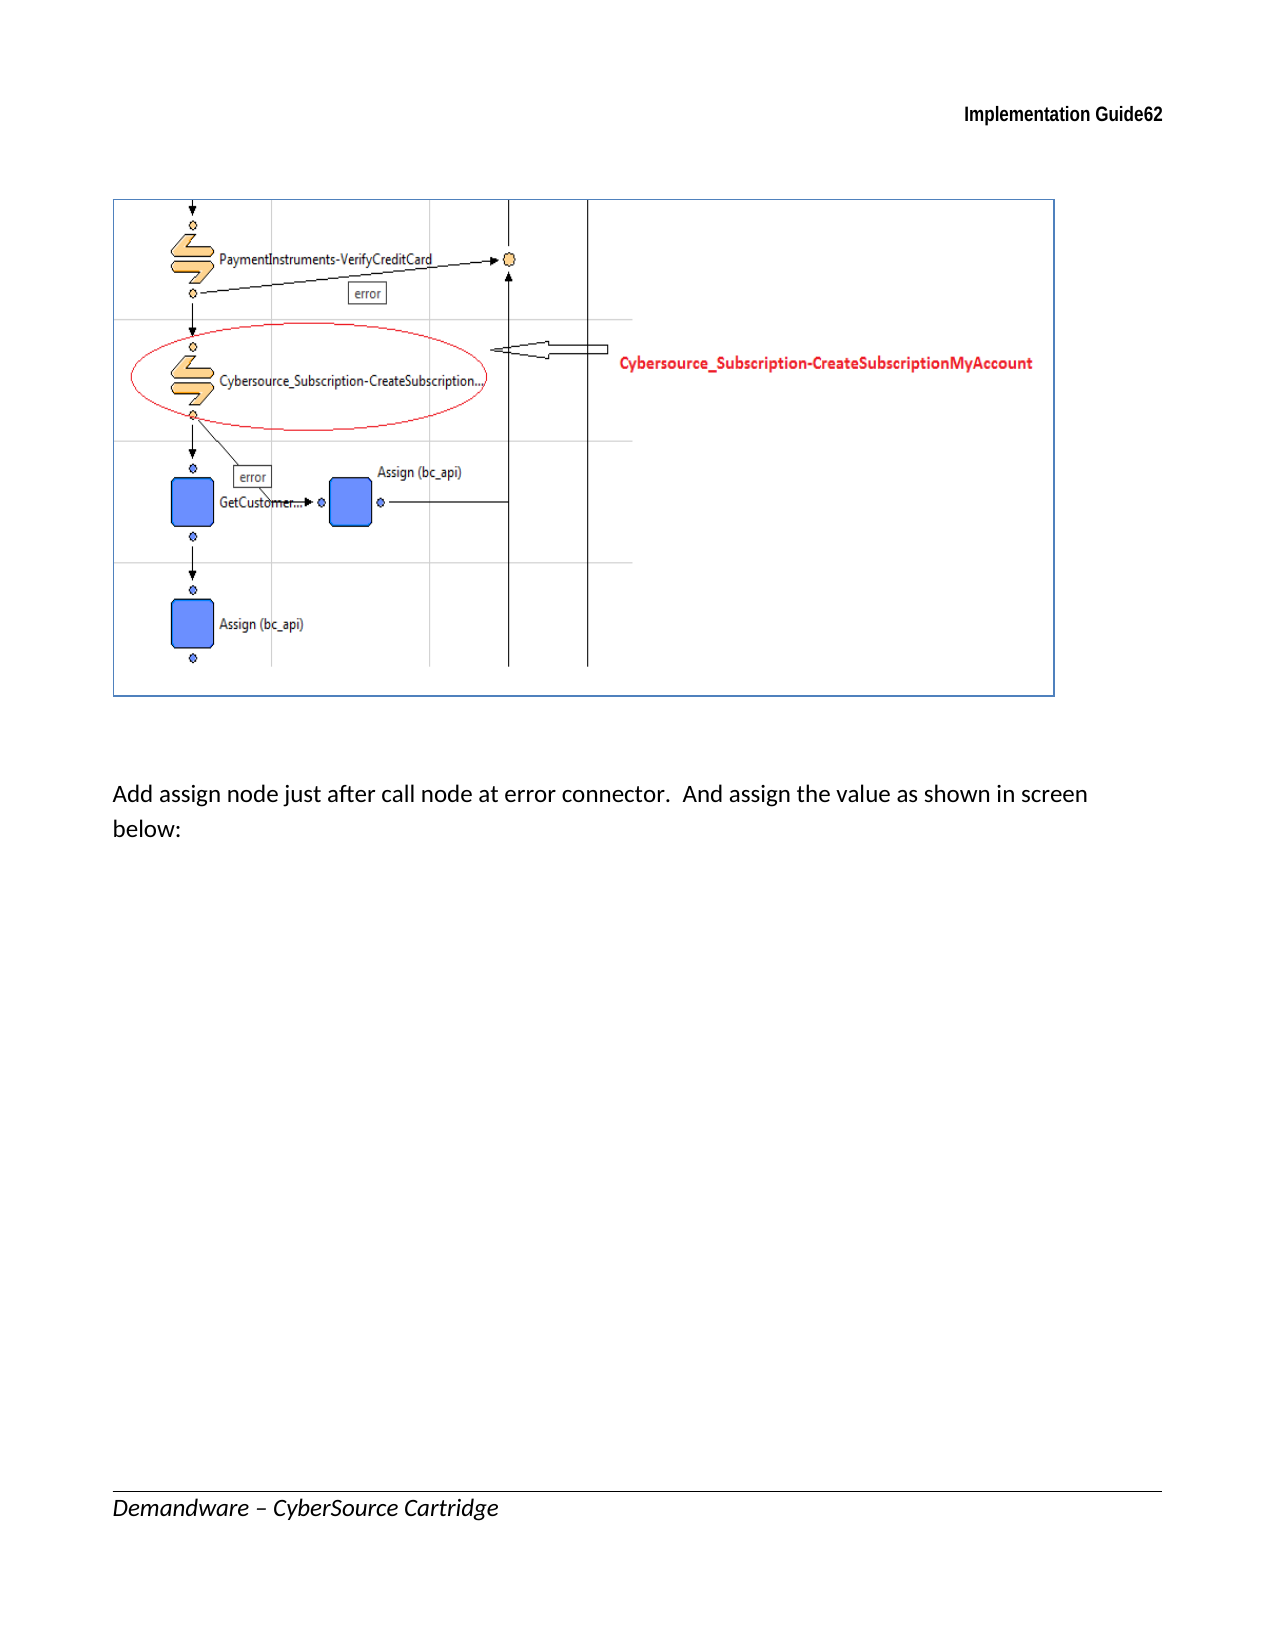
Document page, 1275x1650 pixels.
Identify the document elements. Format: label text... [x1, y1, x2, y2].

picture [114, 200, 1053, 695]
text Add assign node just after call node at error connector. And assign the value as shown in screen below: [112, 778, 1162, 843]
